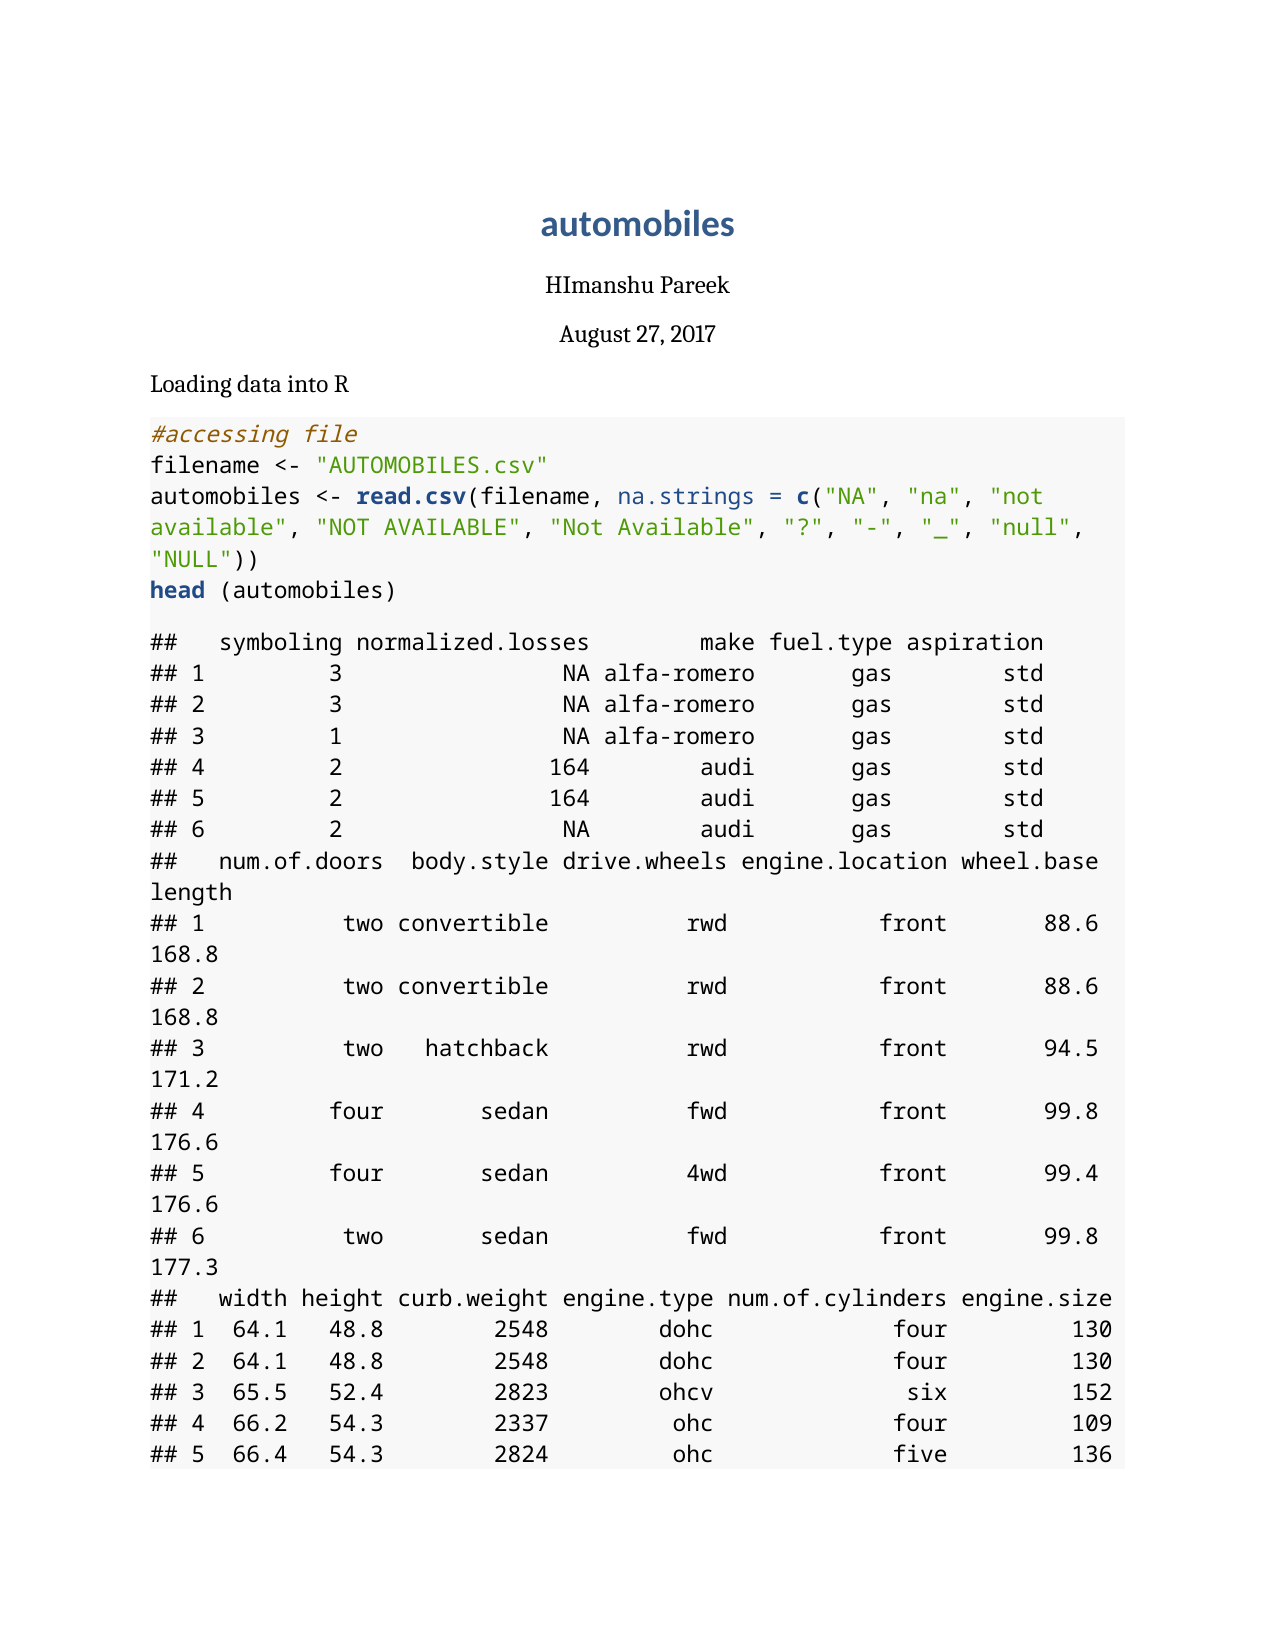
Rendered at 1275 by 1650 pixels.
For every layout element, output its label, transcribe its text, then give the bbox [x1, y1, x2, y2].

text Loading data into R [150, 370, 1125, 399]
text #accessing file filename <- "AUTOMOBILES.csv" automobiles <- read.csv(filename, na.strings = c("NA", "na", "not available", "NOT AVAILABLE", "Not Available", "?", "-", "_", "null", "NULL")) head (automobiles) [150, 417, 1125, 605]
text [150, 626, 1125, 1469]
text August 27, 2017 [150, 320, 1125, 349]
text HImanshu Pareek [150, 271, 1125, 299]
title automobiles [150, 200, 1125, 246]
